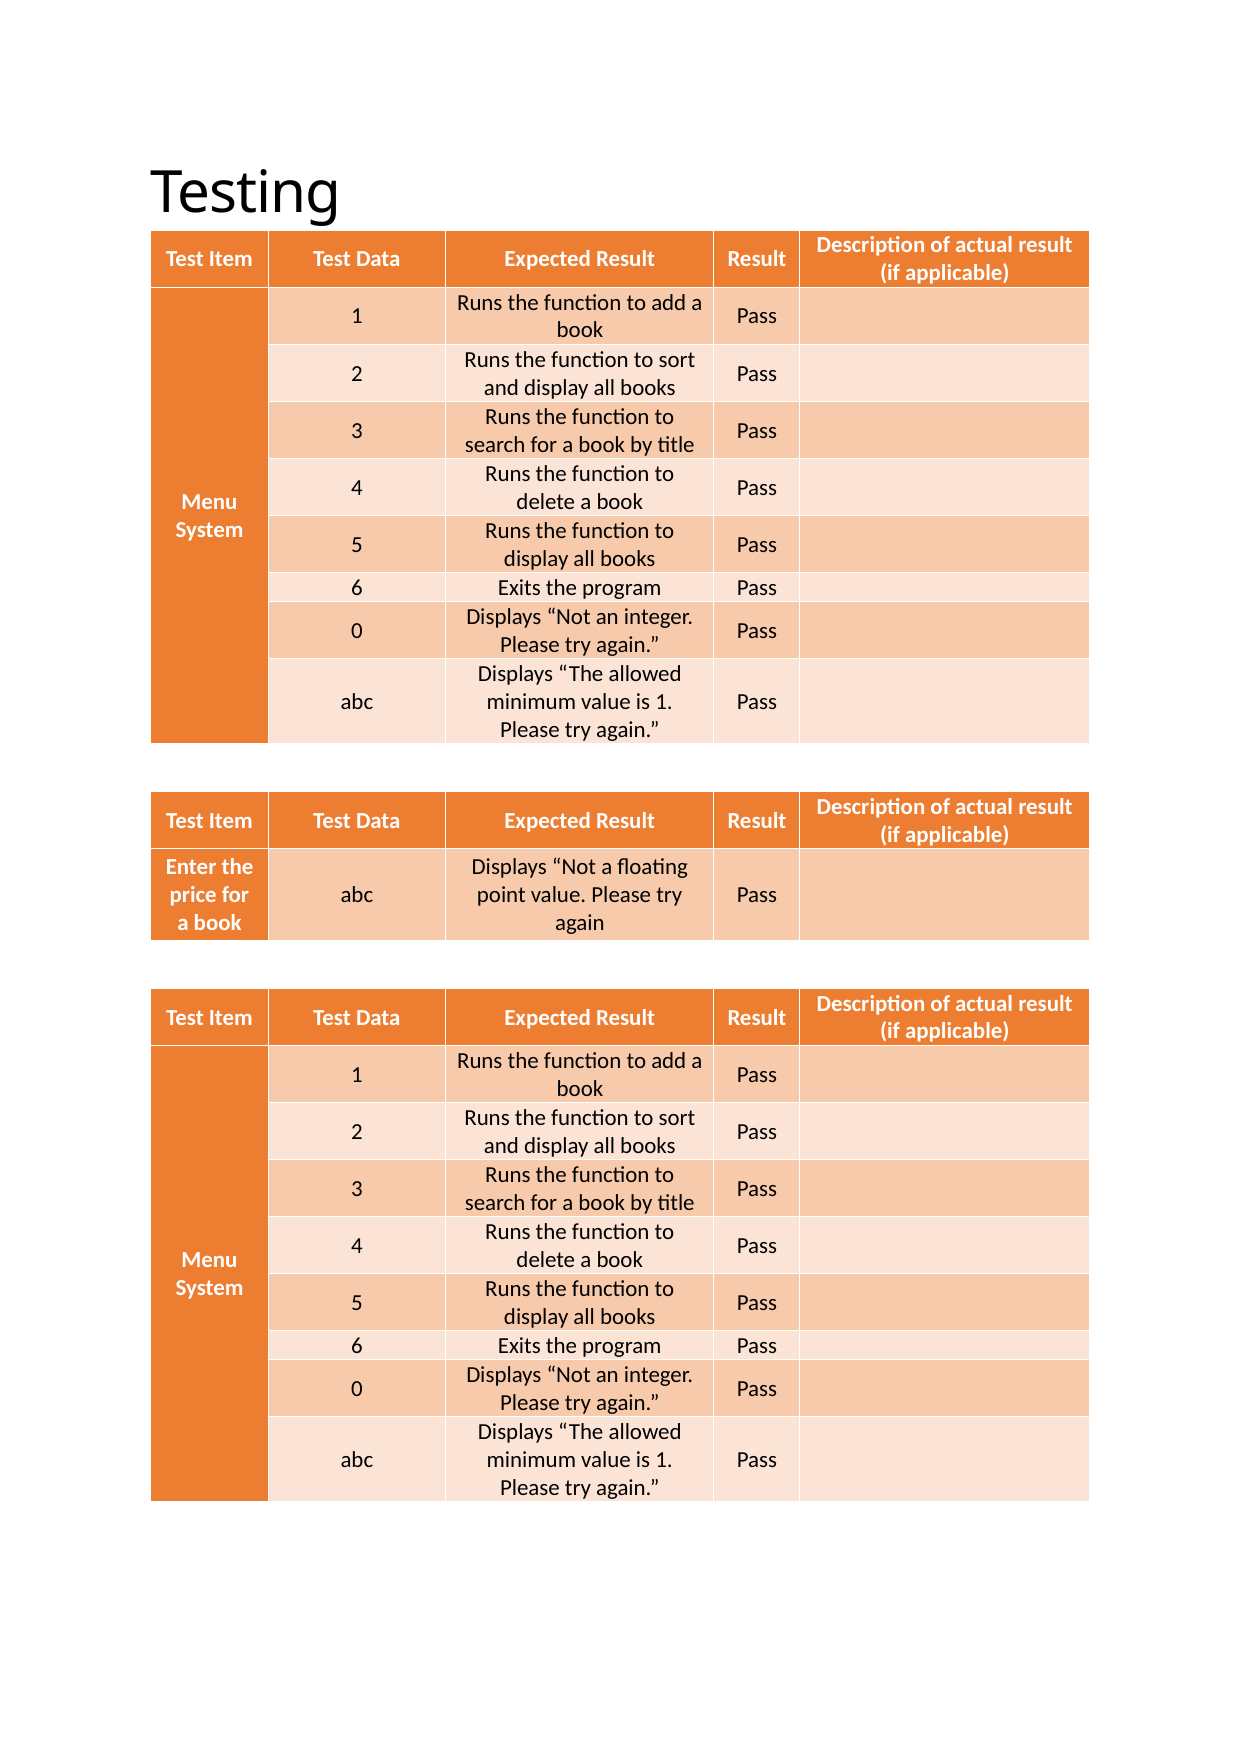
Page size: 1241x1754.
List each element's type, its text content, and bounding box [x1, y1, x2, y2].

table_cell [800, 1331, 1089, 1359]
table_cell Displays “Not an integer. Please try again.” [446, 1360, 713, 1416]
table_cell [800, 1160, 1089, 1216]
table_cell 4 [269, 1217, 445, 1273]
table_cell Runs the function to add a book [446, 1046, 713, 1102]
table_cell [800, 1217, 1089, 1273]
table_cell 1 [269, 288, 445, 344]
table_cell Pass [714, 1274, 799, 1330]
table_cell Runs the function to display all books [446, 516, 713, 572]
table_cell Pass [714, 1360, 799, 1416]
table_cell 6 [269, 1331, 445, 1359]
table_cell 0 [269, 602, 445, 658]
table_cell Menu System [151, 288, 268, 743]
table_cell Exits the program [446, 1331, 713, 1359]
table_cell Pass [714, 345, 799, 401]
table_cell 5 [269, 516, 445, 572]
table_cell 3 [269, 402, 445, 458]
table_cell [800, 1103, 1089, 1159]
table_cell 2 [269, 1103, 445, 1159]
table_cell [800, 402, 1089, 458]
table_cell Runs the function to delete a book [446, 459, 713, 515]
table_cell [800, 288, 1089, 344]
table_header Test Data [269, 792, 445, 848]
table_cell Pass [714, 402, 799, 458]
table_cell 1 [269, 1046, 445, 1102]
table_cell [800, 1417, 1089, 1501]
table_cell Enter the price for a book [151, 849, 268, 940]
table_cell abc [269, 659, 445, 743]
table_header Test Item [151, 989, 268, 1045]
table_cell Runs the function to search for a book by title [446, 402, 713, 458]
table_cell Pass [714, 659, 799, 743]
table_header Expected Result [446, 792, 713, 848]
table_cell Pass [714, 1103, 799, 1159]
table_cell 2 [269, 345, 445, 401]
table_cell Pass [714, 1331, 799, 1359]
table_cell [800, 573, 1089, 601]
table_cell 4 [269, 459, 445, 515]
table_cell [800, 659, 1089, 743]
table_header Result [714, 989, 799, 1045]
table_cell Pass [714, 1417, 799, 1501]
table_header Test Item [151, 792, 268, 848]
table_cell Displays “Not a floating point value. Please try again [446, 849, 713, 940]
table_cell Pass [714, 849, 799, 940]
table_cell [800, 1274, 1089, 1330]
table_header Result [714, 792, 799, 848]
table_cell Pass [714, 1046, 799, 1102]
table_cell [800, 1046, 1089, 1102]
table_cell [800, 849, 1089, 940]
table_cell [800, 459, 1089, 515]
table_cell Pass [714, 516, 799, 572]
table_cell Displays “Not an integer. Please try again.” [446, 602, 713, 658]
table_cell Pass [714, 459, 799, 515]
table_cell [800, 345, 1089, 401]
table_header Expected Result [446, 231, 713, 287]
table_cell Pass [714, 573, 799, 601]
table_header Description of actual result (if applicable) [800, 231, 1089, 287]
table_cell Pass [714, 1217, 799, 1273]
table_cell [800, 1360, 1089, 1416]
table_header Result [714, 231, 799, 287]
table_cell Pass [714, 1160, 799, 1216]
table_cell Runs the function to display all books [446, 1274, 713, 1330]
table_cell Runs the function to sort and display all books [446, 345, 713, 401]
table_header Description of actual result (if applicable) [800, 989, 1089, 1045]
table_cell abc [269, 849, 445, 940]
table_header Test Data [269, 231, 445, 287]
table_cell abc [269, 1417, 445, 1501]
table_cell 5 [269, 1274, 445, 1330]
table_header Test Data [269, 989, 445, 1045]
table_cell Exits the program [446, 573, 713, 601]
title Testing [150, 150, 1090, 229]
table_cell Displays “The allowed minimum value is 1. Please try again.” [446, 1417, 713, 1501]
table_cell Pass [714, 602, 799, 658]
table_header Expected Result [446, 989, 713, 1045]
table_cell Runs the function to add a book [446, 288, 713, 344]
table_cell 6 [269, 573, 445, 601]
table_cell [800, 602, 1089, 658]
table_cell Pass [714, 288, 799, 344]
table_cell Runs the function to delete a book [446, 1217, 713, 1273]
table_header Test Item [151, 231, 268, 287]
table_cell Runs the function to sort and display all books [446, 1103, 713, 1159]
table_cell Displays “The allowed minimum value is 1. Please try again.” [446, 659, 713, 743]
table_cell 3 [269, 1160, 445, 1216]
table_cell Menu System [151, 1046, 268, 1501]
table_cell [800, 516, 1089, 572]
table_cell 0 [269, 1360, 445, 1416]
table_cell Runs the function to search for a book by title [446, 1160, 713, 1216]
table_header Description of actual result (if applicable) [800, 792, 1089, 848]
